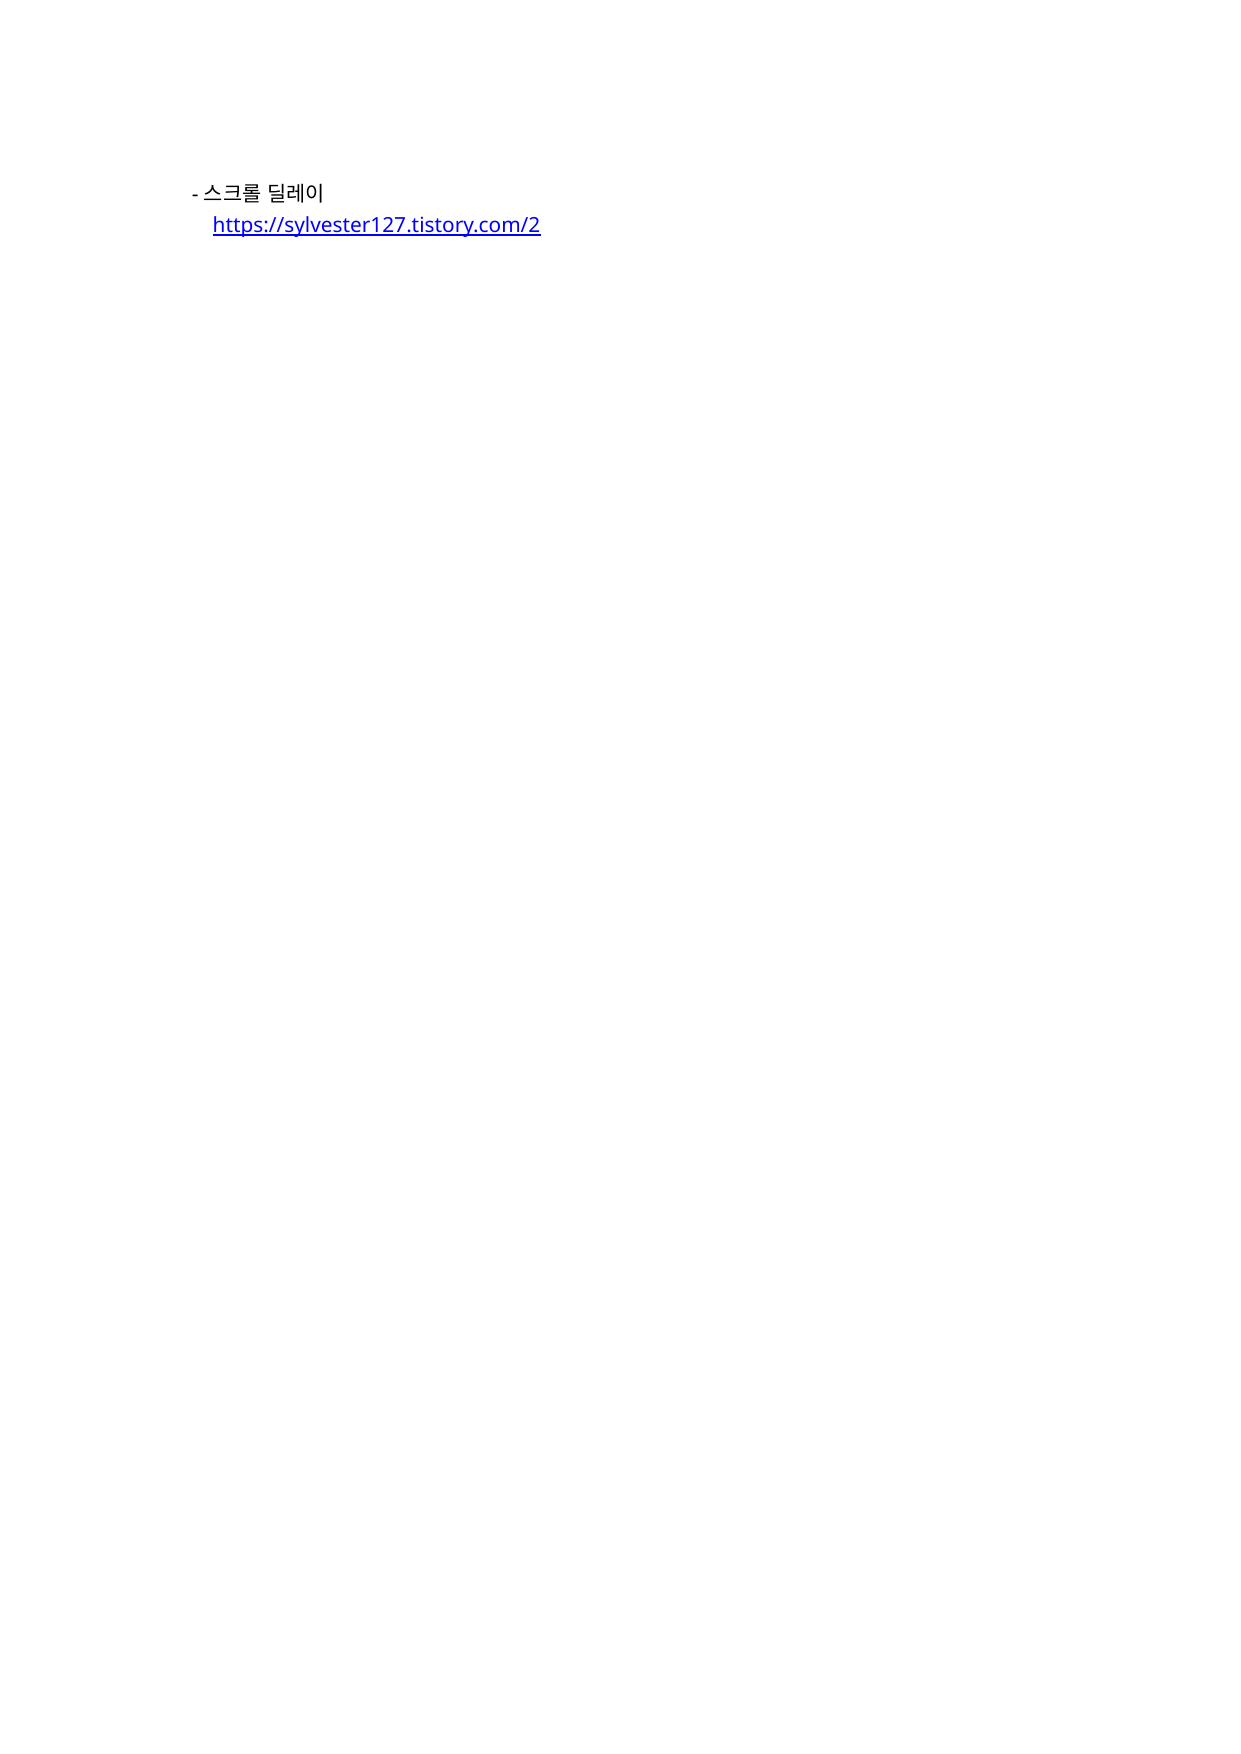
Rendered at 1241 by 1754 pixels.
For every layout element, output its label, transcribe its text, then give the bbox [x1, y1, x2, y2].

text https://sylvester127.tistory.com/2 [212, 210, 1090, 238]
text - 스크롤 딜레이 [192, 177, 1090, 207]
